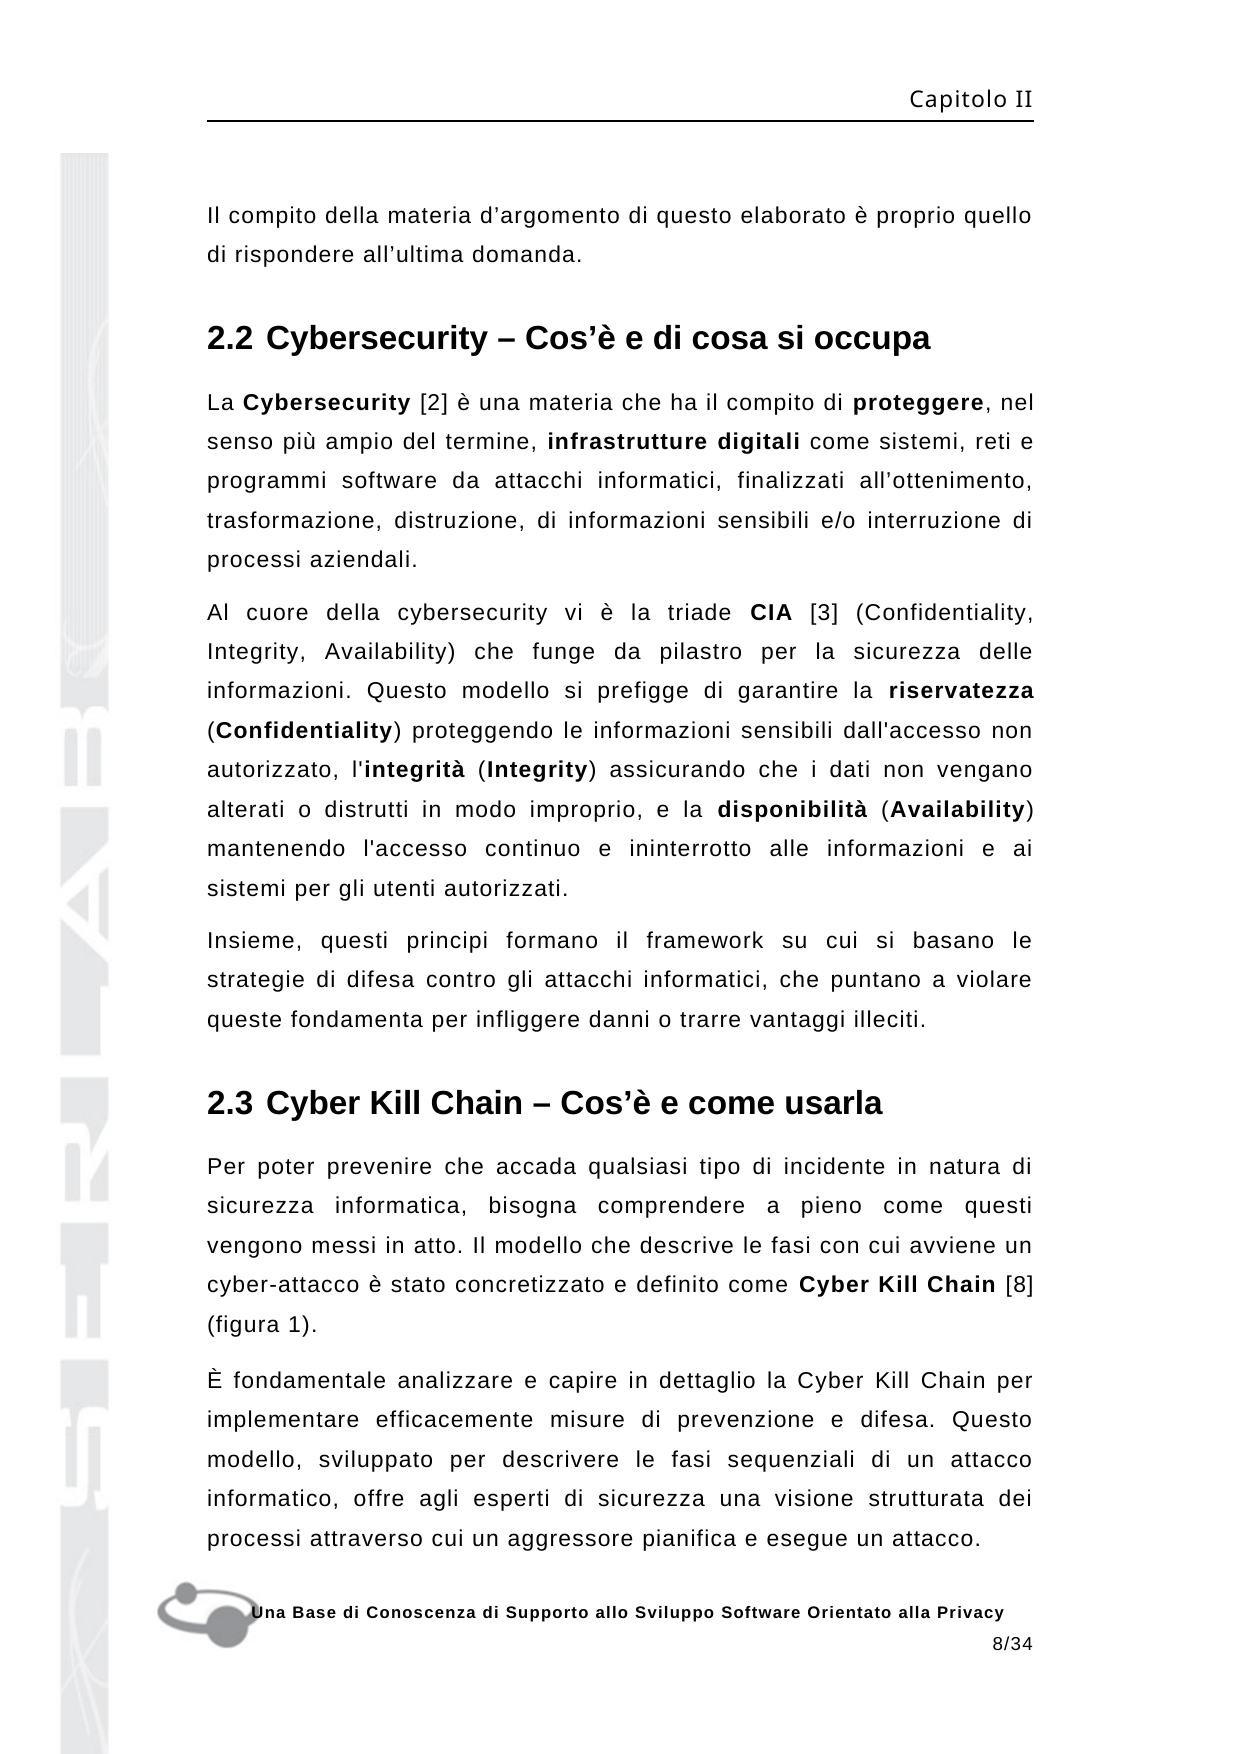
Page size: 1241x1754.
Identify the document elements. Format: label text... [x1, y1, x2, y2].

text Al cuore della cybersecurity vi è la triade CIA [3] (Confidentiality, Integrity, Availability) che funge da pilastro per la sicurezza delle informazioni. Questo modello si prefigge di garantire la riservatezza (Confidentiality) proteggendo le informazioni sensibili dall'accesso non autorizzato, l'integrità (Integrity) assicurando che i dati non vengano alterati o distrutti in modo improprio, e la disponibilità (Availability) mantenendo l'accesso continuo e ininterrotto alle informazioni e ai sistemi per gli utenti autorizzati. [207, 598, 1034, 901]
text Il compito della materia d’argomento di questo elaborato è proprio quello di rispondere all’ultima domanda. [207, 202, 1034, 268]
text Insieme, questi principi formano il framework su cui si basano le strategie di difesa contro gli attacchi informatici, che puntano a violare queste fondamenta per infliggere danni o trarre vantaggi illeciti. [207, 927, 1034, 1032]
subtitle Cybersecurity – Cos’è e di cosa si occupa [207, 318, 1034, 357]
text Per poter prevenire che accada qualsiasi tipo di incidente in natura di sicurezza informatica, bisogna comprendere a pieno come questi vengono messi in atto. Il modello che descrive le fasi con cui avviene un cyber-attacco è stato concretizzato e definito come Cyber Kill Chain [8] (figura 1). [207, 1153, 1034, 1337]
picture [145, 1580, 260, 1651]
subtitle Cyber Kill Chain – Cos’è e come usarla [207, 1083, 1034, 1121]
text La Cybersecurity [2] è una materia che ha il compito di proteggere, nel senso più ampio del termine, infrastrutture digitali come sistemi, reti e programmi software da attacchi informatici, finalizzati all’ottenimento, trasformazione, distruzione, di informazioni sensibili e/o interruzione di processi aziendali. [207, 388, 1034, 573]
picture [46, 153, 117, 1754]
